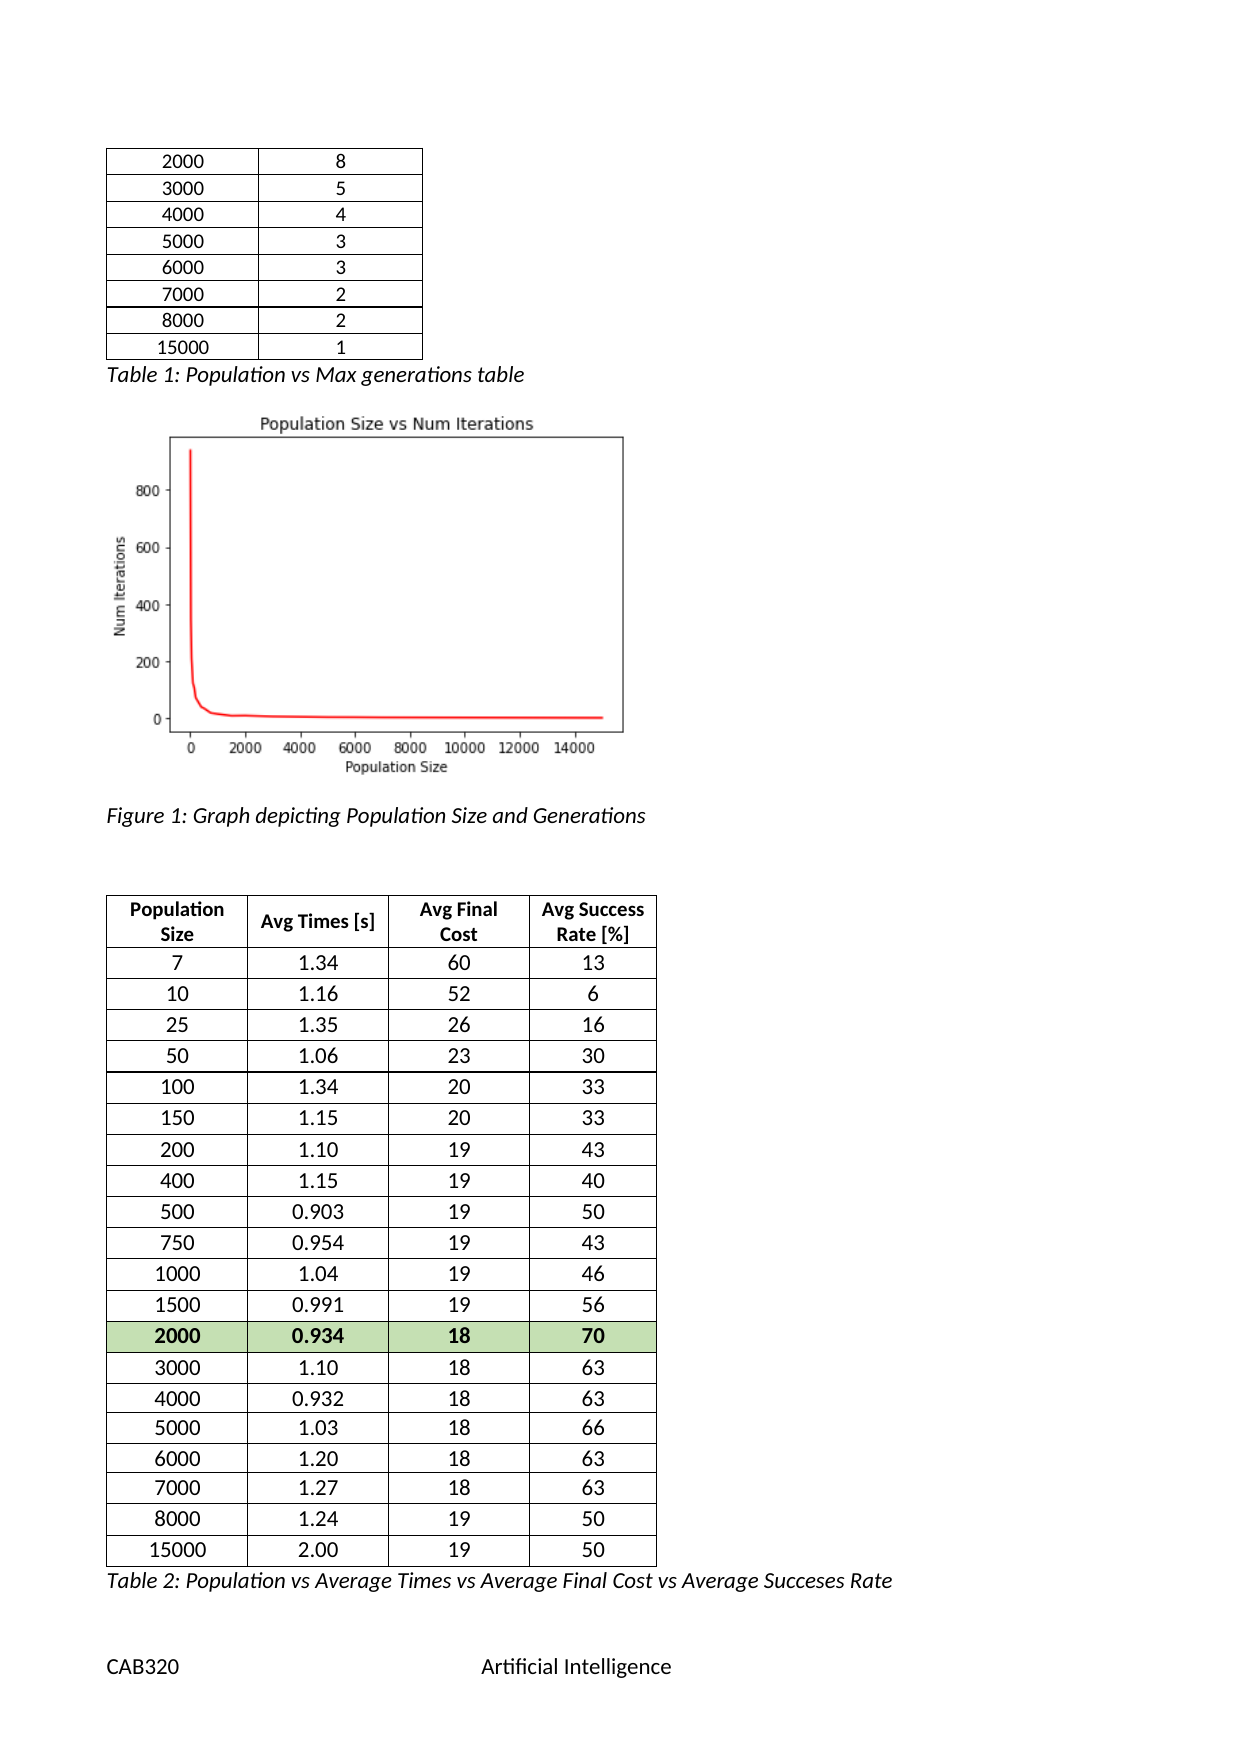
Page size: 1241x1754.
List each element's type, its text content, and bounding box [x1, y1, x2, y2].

table_cell 0.932 [248, 1384, 388, 1412]
table_cell 2000 [107, 149, 258, 174]
table_cell 20 [389, 1073, 529, 1102]
text Table 2: Population vs Average Times vs Average Final Cost vs Average Succeses Rate [106, 1567, 1134, 1595]
table_cell 18 [389, 1322, 529, 1352]
table_cell 60 [389, 948, 529, 978]
table_cell 70 [530, 1322, 656, 1352]
table_cell 13 [530, 948, 656, 978]
table_cell 7000 [107, 1473, 247, 1503]
table_cell 19 [389, 1166, 529, 1196]
table_cell 25 [107, 1010, 247, 1040]
table_cell 6000 [107, 1444, 247, 1472]
table_cell 43 [530, 1228, 656, 1258]
table_cell 33 [530, 1073, 656, 1102]
picture [106, 407, 632, 783]
table_cell 150 [107, 1104, 247, 1134]
table_cell 1.04 [248, 1259, 388, 1289]
table_cell 1.27 [248, 1473, 388, 1503]
table_cell 3000 [107, 175, 258, 201]
table_cell 52 [389, 979, 529, 1009]
text Table 1: Population vs Max generations table [106, 360, 1134, 388]
table_cell 0.903 [248, 1197, 388, 1227]
text Figure 1: Graph depicting Population Size and Generations [106, 801, 1134, 829]
table_cell 5000 [107, 228, 258, 253]
table_header Avg Success Rate [%] [530, 896, 656, 947]
table_cell 63 [530, 1444, 656, 1472]
table_cell 0.934 [248, 1322, 388, 1352]
table_cell 50 [530, 1197, 656, 1227]
table_cell 8 [259, 149, 422, 174]
table_cell 2 [259, 281, 422, 306]
table_cell 1500 [107, 1291, 247, 1321]
table_cell 66 [530, 1413, 656, 1443]
table_cell 1.15 [248, 1104, 388, 1134]
table_cell 18 [389, 1473, 529, 1503]
table_header Population Size [107, 896, 247, 947]
table_cell 1.06 [248, 1041, 388, 1071]
table_cell 40 [530, 1166, 656, 1196]
table_cell 3000 [107, 1353, 247, 1383]
table_cell 19 [389, 1291, 529, 1321]
table_cell 4000 [107, 202, 258, 227]
table_cell 500 [107, 1197, 247, 1227]
table_cell 2000 [107, 1322, 247, 1352]
table_cell 2 [259, 308, 422, 333]
table_cell 50 [530, 1504, 656, 1534]
table_cell 1.10 [248, 1353, 388, 1383]
table_cell 200 [107, 1135, 247, 1165]
table_cell 18 [389, 1353, 529, 1383]
table_cell 19 [389, 1135, 529, 1165]
table_cell 7 [107, 948, 247, 978]
table_cell 5000 [107, 1413, 247, 1443]
table_cell 4000 [107, 1384, 247, 1412]
table_cell 15000 [107, 334, 258, 359]
table_cell 1.03 [248, 1413, 388, 1443]
table_cell 50 [530, 1536, 656, 1566]
table_cell 6000 [107, 255, 258, 280]
table_cell 7000 [107, 281, 258, 306]
table_cell 18 [389, 1384, 529, 1412]
table_cell 1.34 [248, 1073, 388, 1102]
table_cell 100 [107, 1073, 247, 1102]
table_header Avg Final Cost [389, 896, 529, 947]
table_cell 4 [259, 202, 422, 227]
table_cell 19 [389, 1536, 529, 1566]
table_cell 3 [259, 255, 422, 280]
table_cell 19 [389, 1504, 529, 1534]
table_cell 23 [389, 1041, 529, 1071]
table_cell 8000 [107, 1504, 247, 1534]
table_cell 0.991 [248, 1291, 388, 1321]
table_cell 46 [530, 1259, 656, 1289]
table_cell 50 [107, 1041, 247, 1071]
table_cell 1.10 [248, 1135, 388, 1165]
table_cell 18 [389, 1413, 529, 1443]
table_cell 2.00 [248, 1536, 388, 1566]
table_header Avg Times [s] [248, 896, 388, 947]
table_cell 30 [530, 1041, 656, 1071]
table_cell 19 [389, 1197, 529, 1227]
table_cell 0.954 [248, 1228, 388, 1258]
table_cell 19 [389, 1259, 529, 1289]
table_cell 20 [389, 1104, 529, 1134]
table_cell 1.34 [248, 948, 388, 978]
table_cell 19 [389, 1228, 529, 1258]
table_cell 18 [389, 1444, 529, 1472]
table_cell 26 [389, 1010, 529, 1040]
table_cell 63 [530, 1353, 656, 1383]
table_cell 1.20 [248, 1444, 388, 1472]
table_cell 400 [107, 1166, 247, 1196]
table_cell 1 [259, 334, 422, 359]
table_cell 750 [107, 1228, 247, 1258]
table_cell 43 [530, 1135, 656, 1165]
table_cell 10 [107, 979, 247, 1009]
table_cell 63 [530, 1473, 656, 1503]
table_cell 1000 [107, 1259, 247, 1289]
table_cell 8000 [107, 308, 258, 333]
table_cell 1.24 [248, 1504, 388, 1534]
table_cell 15000 [107, 1536, 247, 1566]
table_cell 1.15 [248, 1166, 388, 1196]
table_cell 1.35 [248, 1010, 388, 1040]
table_cell 56 [530, 1291, 656, 1321]
table_cell 3 [259, 228, 422, 253]
table_cell 1.16 [248, 979, 388, 1009]
table_cell 33 [530, 1104, 656, 1134]
table_cell 16 [530, 1010, 656, 1040]
table_cell 5 [259, 175, 422, 201]
table_cell 6 [530, 979, 656, 1009]
table_cell 63 [530, 1384, 656, 1412]
